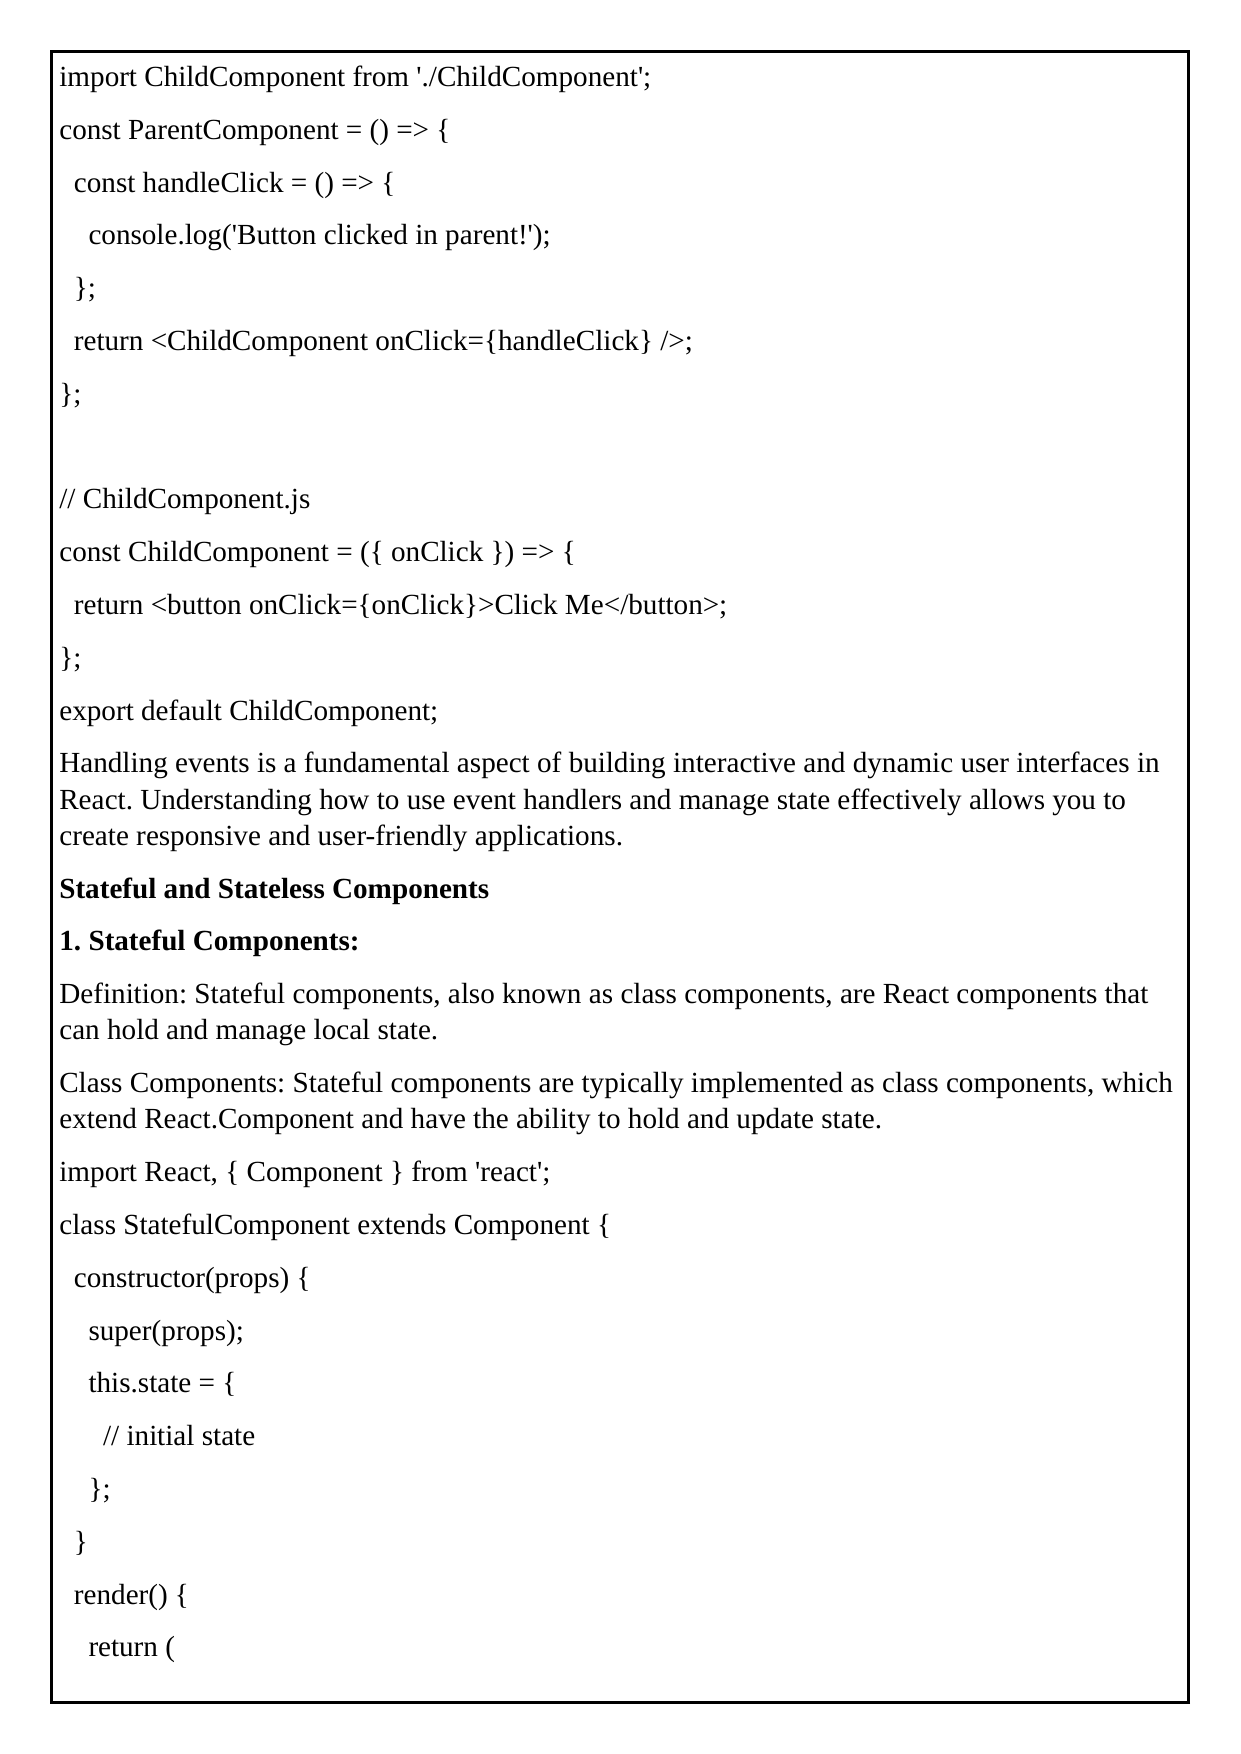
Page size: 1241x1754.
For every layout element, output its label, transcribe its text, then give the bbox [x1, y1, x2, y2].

text Definition: Stateful components, also known as class components, are React components that can hold and manage local state. [59, 976, 1181, 1046]
text return <ChildComponent onClick={handleClick} />; [59, 323, 1181, 357]
text 1. Stateful Components: [59, 923, 1181, 957]
text constructor(props) { [59, 1260, 1181, 1293]
text const ParentComponent = () => { [59, 112, 1181, 145]
text export default ChildComponent; [59, 693, 1181, 726]
text Class Components: Stateful components are typically implemented as class components, which extend React.Component and have the ability to hold and update state. [59, 1065, 1181, 1135]
text }; [59, 376, 1181, 409]
text Stateful and Stateless Components [59, 871, 1181, 904]
text const ChildComponent = ({ onClick }) => { [59, 534, 1181, 568]
text // initial state [59, 1418, 1181, 1452]
text render() { [59, 1577, 1181, 1610]
text super(props); [59, 1313, 1181, 1346]
text class StatefulComponent extends Component { [59, 1207, 1181, 1241]
text return <button onClick={onClick}>Click Me</button>; [59, 587, 1181, 621]
text } [59, 1524, 1181, 1557]
text }; [59, 1471, 1181, 1505]
text }; [59, 270, 1181, 304]
text import React, { Component } from 'react'; [59, 1154, 1181, 1188]
text // ChildComponent.js [59, 482, 1181, 515]
text this.state = { [59, 1366, 1181, 1399]
text const handleClick = () => { [59, 165, 1181, 198]
text return ( [59, 1629, 1181, 1663]
text Handling events is a fundamental aspect of building interactive and dynamic user interfaces in React. Understanding how to use event handlers and manage state effectively allows you to create responsive and user-friendly applications. [59, 746, 1181, 851]
text console.log('Button clicked in parent!'); [59, 217, 1181, 251]
text import ChildComponent from './ChildComponent'; [59, 59, 1181, 93]
text }; [59, 640, 1181, 673]
